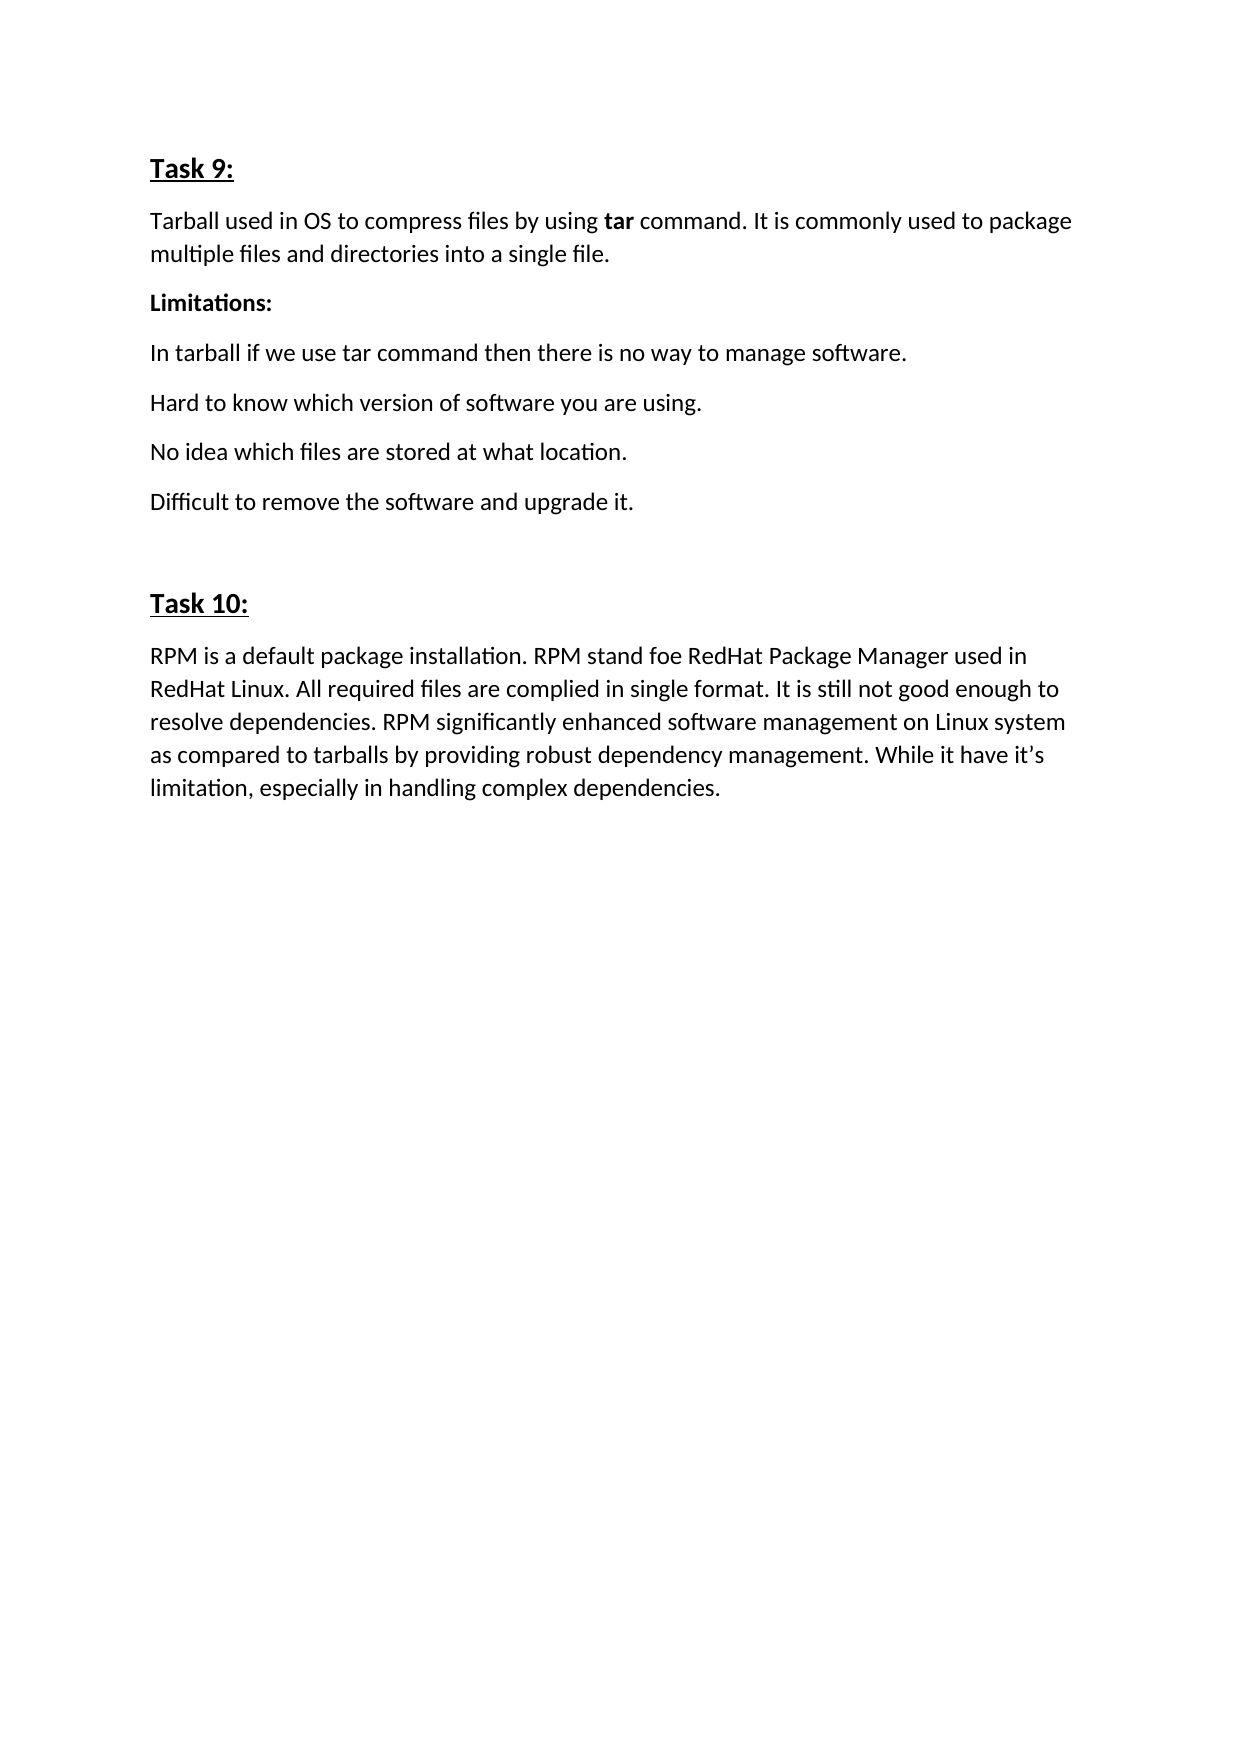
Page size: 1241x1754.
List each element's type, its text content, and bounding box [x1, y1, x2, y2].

text Hard to know which version of software you are using. [150, 387, 1090, 417]
text Task 9: [150, 150, 1090, 186]
text Difficult to remove the software and upgrade it. [150, 486, 1090, 516]
text In tarball if we use tar command then there is no way to manage software. [150, 337, 1090, 368]
text No idea which files are stored at what location. [150, 436, 1090, 467]
text Limitations: [150, 288, 1090, 318]
text Task 10: [150, 585, 1090, 621]
text RPM is a default package installation. RPM stand foe RedHat Package Manager used in RedHat Linux. All required files are complied in single format. It is still not good enough to resolve dependencies. RPM significantly enhanced software management on Linux system as compared to tarballs by providing robust dependency management. While it have it’s limitation, especially in handling complex dependencies. [150, 640, 1090, 802]
text Tarball used in OS to compress files by using tar command. It is commonly used to package multiple files and directories into a single file. [150, 205, 1090, 268]
